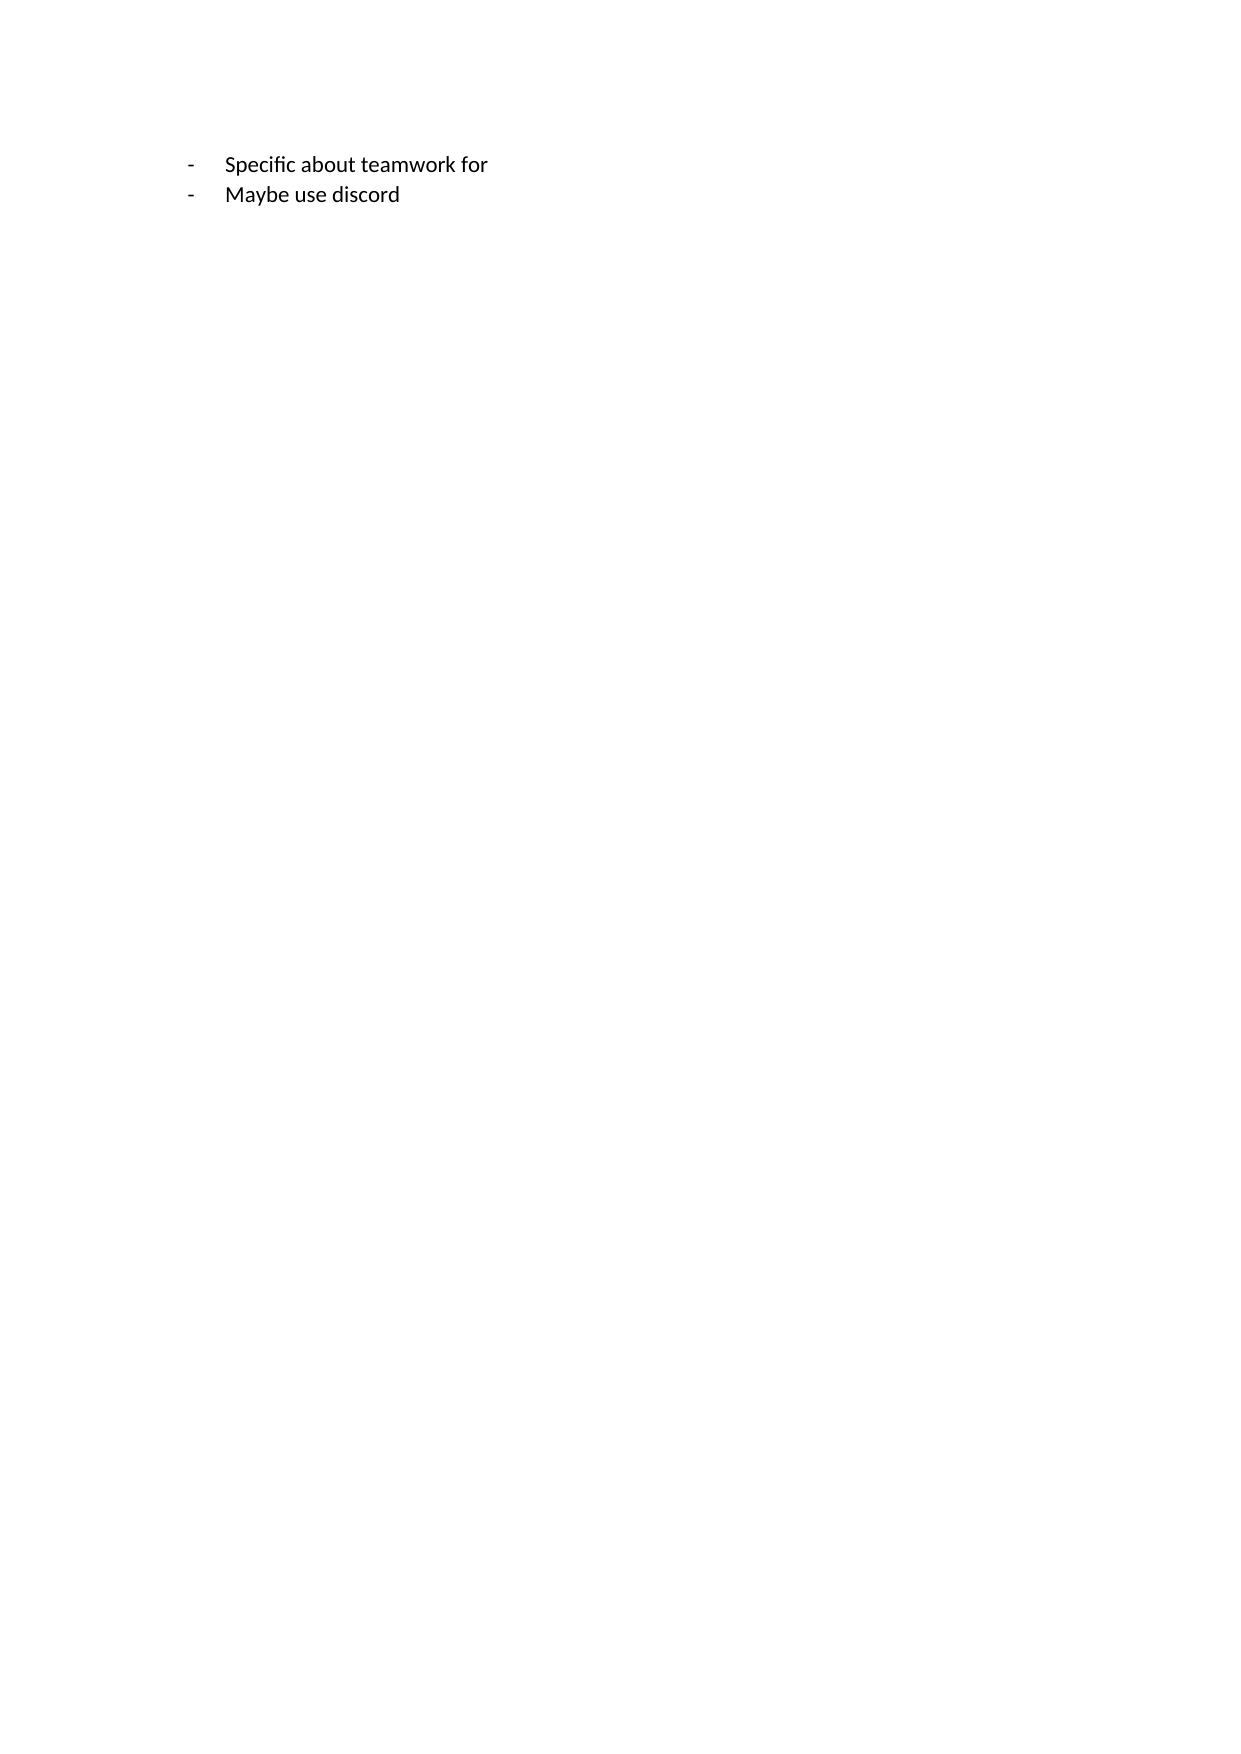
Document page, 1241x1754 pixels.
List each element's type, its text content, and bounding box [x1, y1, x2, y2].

list Specific about teamwork for [187, 150, 1090, 178]
list Maybe use discord [187, 180, 1090, 208]
